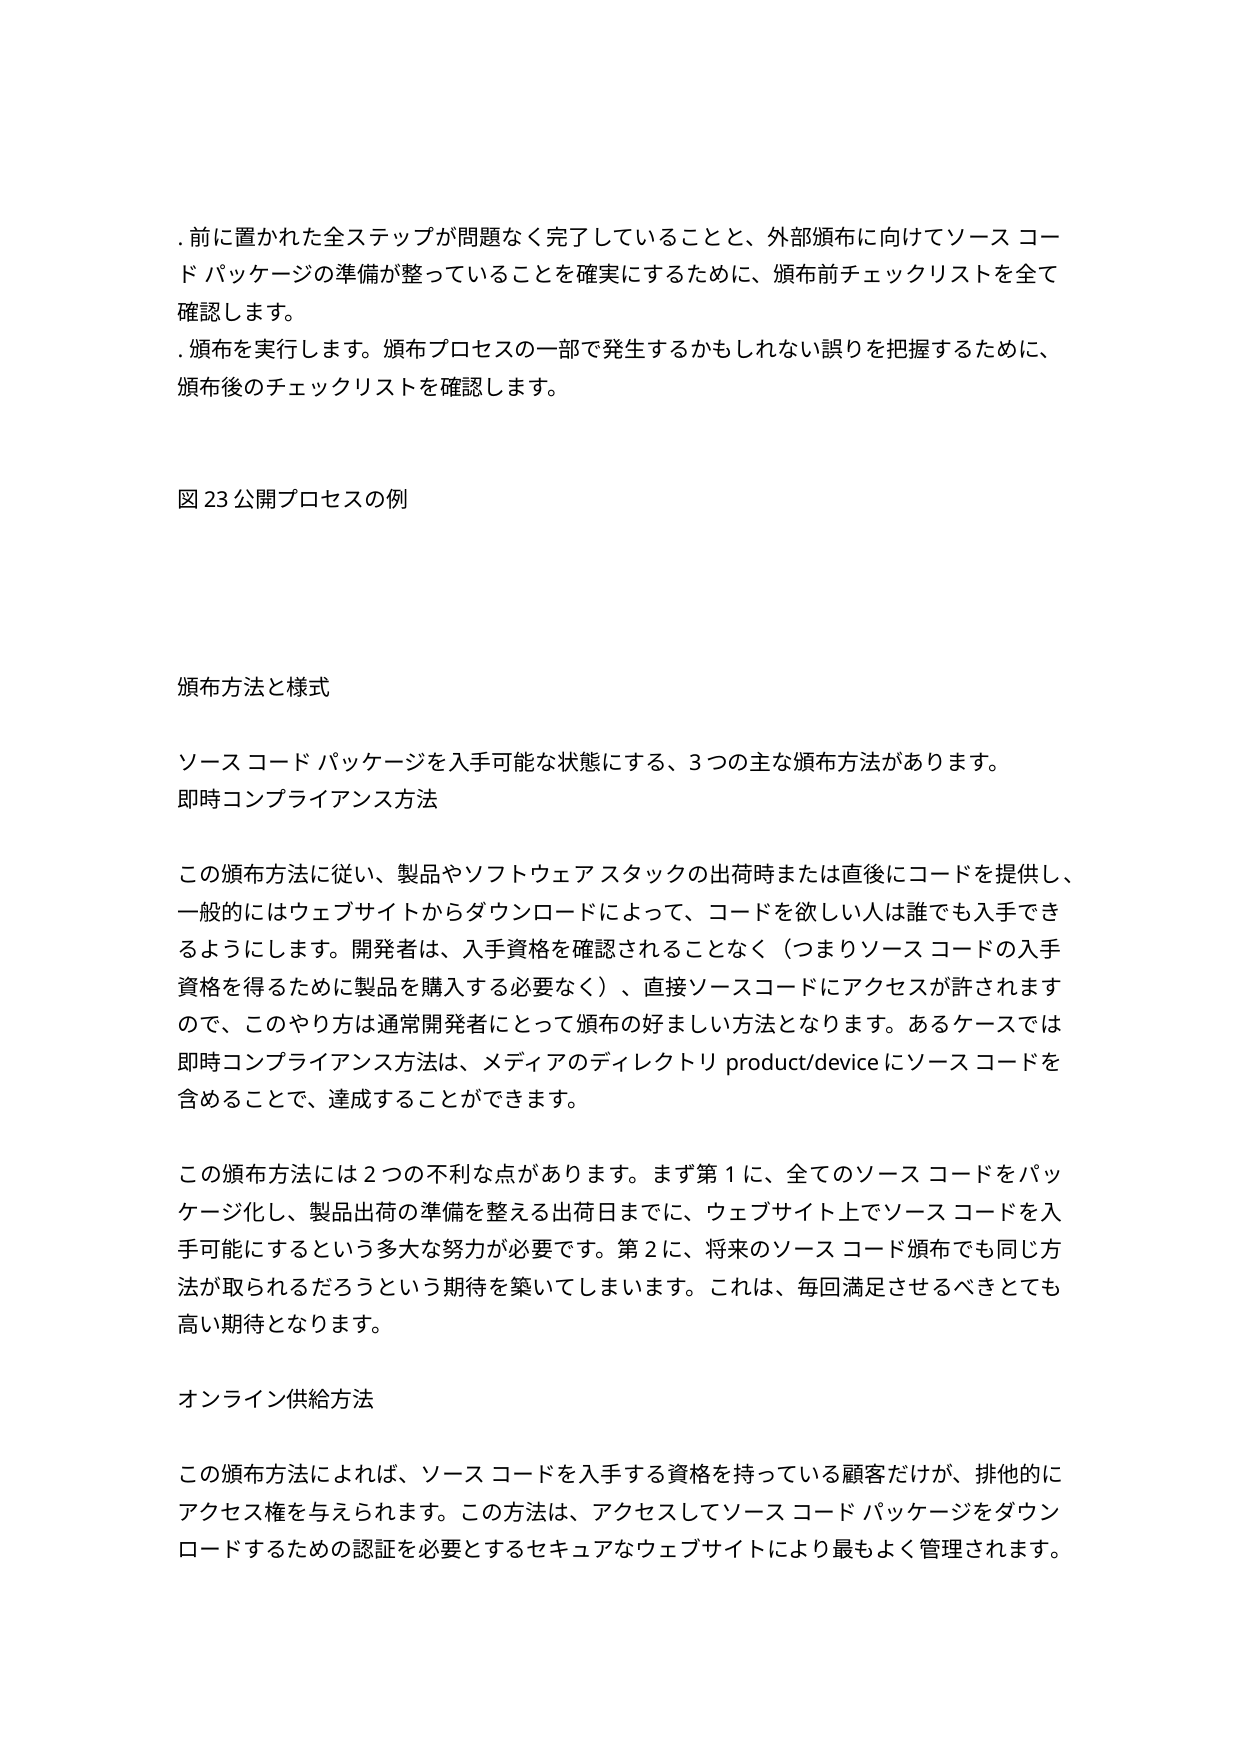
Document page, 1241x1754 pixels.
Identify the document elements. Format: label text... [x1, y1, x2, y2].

text この頒布方法には2つの不利な点があります。まず第1に、全てのソース コードをパッケージ化し、製品出荷の準備を整える出荷日までに、ウェブサイト上でソース コードを入手可能にするという多大な努力が必要です。第2に、将来のソース コード頒布でも同じ方法が取られるだろうという期待を築いてしまいます。これは、毎回満足させるべきとても高い期待となります。 [177, 1154, 1063, 1342]
text 頒布方法と様式 [177, 667, 1063, 704]
text 図23公開プロセスの例 [177, 479, 1063, 517]
text . 前に置かれた全ステップが問題なく完了していることと、外部頒布に向けてソース コード パッケージの準備が整っていることを確実にするために、頒布前チェックリストを全て確認します。 [177, 217, 1063, 329]
text 即時コンプライアンス方法 [177, 779, 1063, 817]
text オンライン供給方法 [177, 1379, 1063, 1417]
text この頒布方法によれば、ソース コードを入手する資格を持っている顧客だけが、排他的にアクセス権を与えられます。この方法は、アクセスしてソース コード パッケージをダウンロードするための認証を必要とするセキュアなウェブサイトにより最もよく管理されます。 [177, 1454, 1063, 1567]
text . 頒布を実行します。頒布プロセスの一部で発生するかもしれない誤りを把握するために、頒布後のチェックリストを確認します。 [177, 329, 1063, 404]
text ソース コード パッケージを入手可能な状態にする、3つの主な頒布方法があります。 [177, 742, 1063, 779]
text この頒布方法に従い、製品やソフトウェア スタックの出荷時または直後にコードを提供し、一般的にはウェブサイトからダウンロードによって、コードを欲しい人は誰でも入手できるようにします。開発者は、入手資格を確認されることなく（つまりソース コードの入手資格を得るために製品を購入する必要なく）、直接ソースコードにアクセスが許されますので、このやり方は通常開発者にとって頒布の好ましい方法となります。あるケースでは、即時コンプライアンス方法は、メディアのディレクトリproduct/deviceにソース コードを含めることで、達成することができます。 [177, 854, 1063, 1117]
